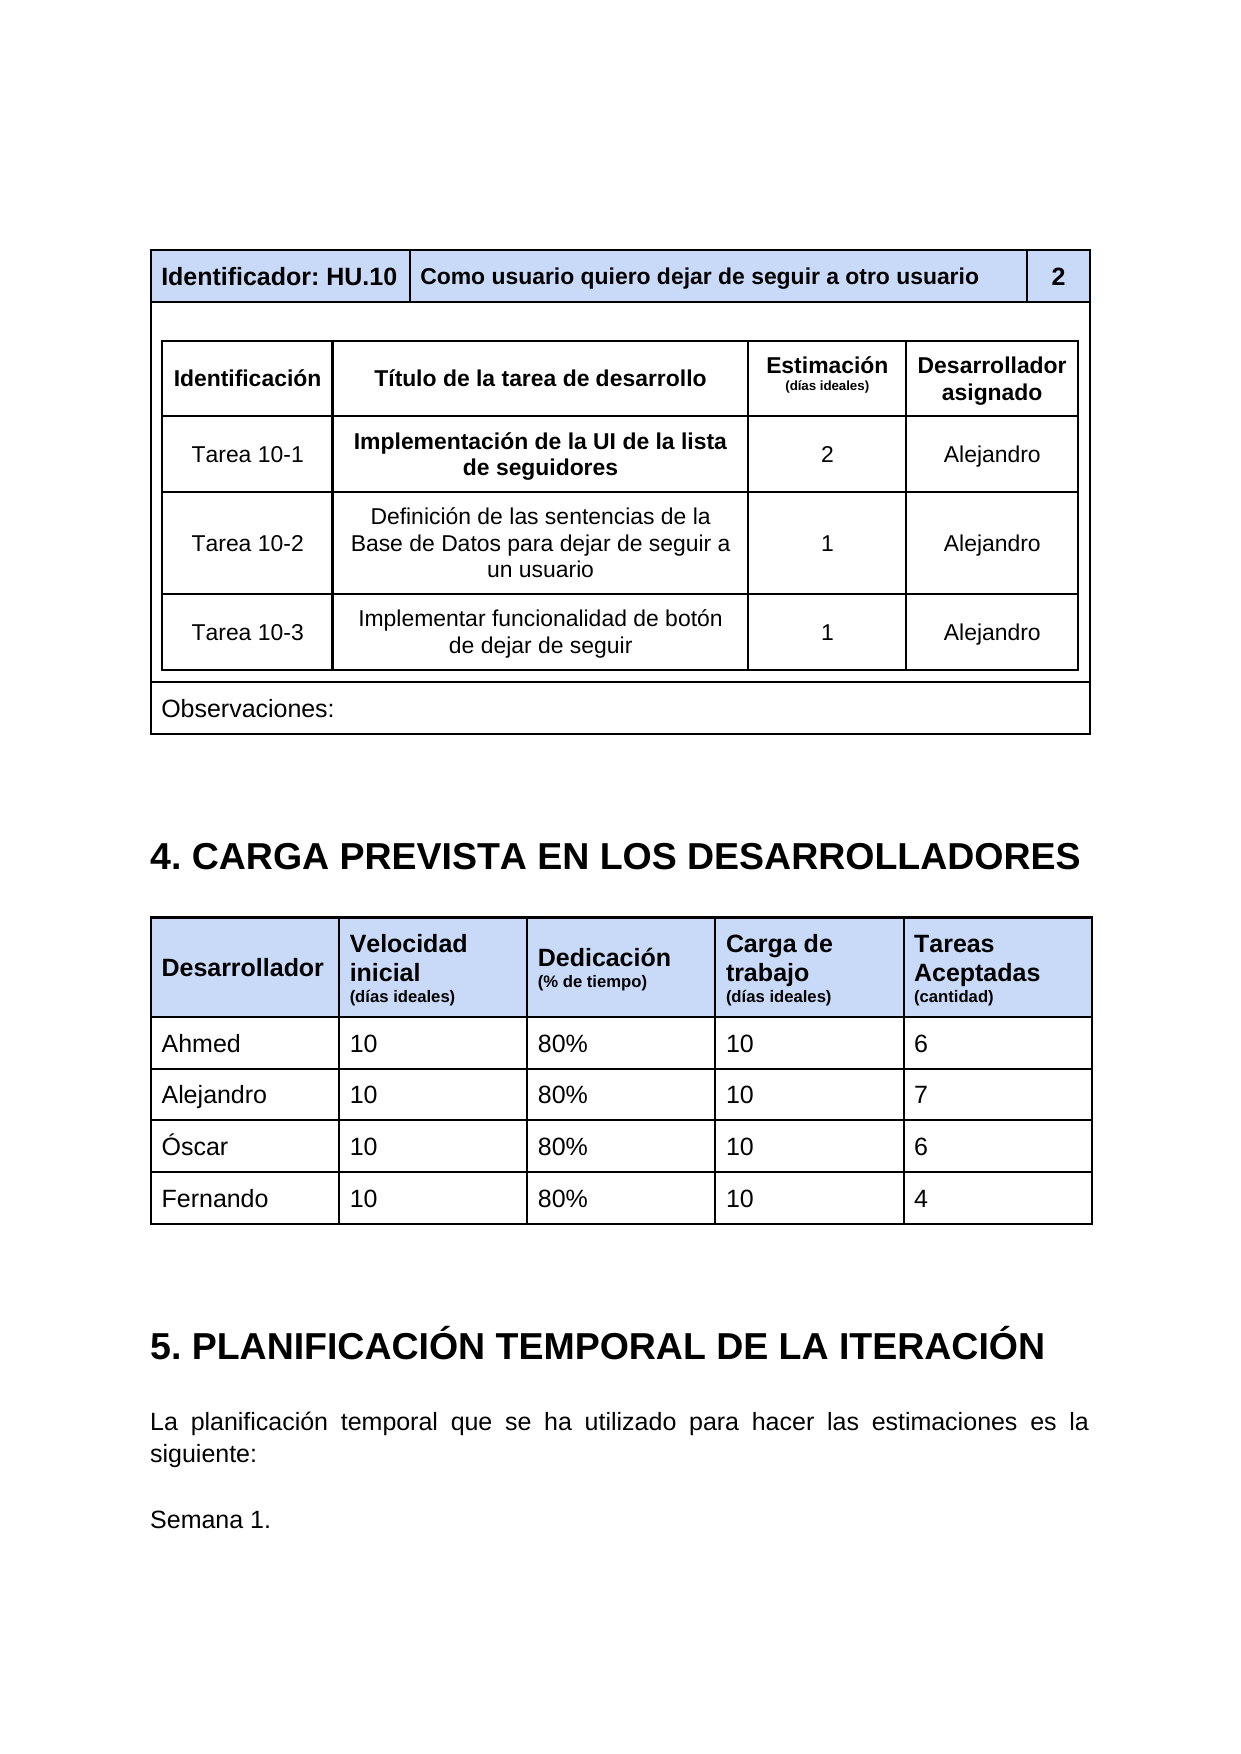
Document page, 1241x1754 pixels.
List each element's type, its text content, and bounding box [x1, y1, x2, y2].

text 5. PLANIFICACIÓN TEMPORAL DE LA ITERACIÓN [150, 1324, 1090, 1367]
table_cell 4 [905, 1173, 1091, 1223]
table_cell Ahmed [152, 1018, 338, 1068]
table_header Dedicación (% de tiempo) [528, 919, 714, 1016]
table_cell 10 [340, 1121, 526, 1171]
table_cell 80% [528, 1018, 714, 1068]
table_cell 6 [905, 1018, 1091, 1068]
table_header 2 [1028, 251, 1089, 301]
table_cell 10 [716, 1121, 903, 1171]
table_cell 10 [716, 1070, 903, 1119]
table_header Carga de trabajo (días ideales) [716, 919, 903, 1016]
table_cell Observaciones: [152, 683, 1089, 733]
table_cell 80% [528, 1173, 714, 1223]
table_cell Óscar [152, 1121, 338, 1171]
table_cell 6 [905, 1121, 1091, 1171]
table_cell 10 [340, 1018, 526, 1068]
table_header Velocidad inicial (días ideales) [340, 919, 526, 1016]
text La planificación temporal que se ha utilizado para hacer las estimaciones es la siguiente: [150, 1406, 1090, 1468]
table_cell Fernando [152, 1173, 338, 1223]
table_cell 10 [340, 1173, 526, 1223]
text 4. CARGA PREVISTA EN LOS DESARROLLADORES [150, 834, 1090, 877]
text Semana 1. [150, 1506, 1090, 1534]
table_header Tareas Aceptadas (cantidad) [905, 919, 1091, 1016]
table_header Desarrollador [152, 919, 338, 1016]
table_cell 10 [716, 1018, 903, 1068]
table_cell Alejandro [152, 1070, 338, 1119]
table_cell [152, 303, 1089, 681]
table_cell 80% [528, 1070, 714, 1119]
table_cell 10 [716, 1173, 903, 1223]
table_cell 10 [340, 1070, 526, 1119]
table_cell 80% [528, 1121, 714, 1171]
table_header Identificador: HU.10 [152, 251, 409, 301]
table_header Como usuario quiero dejar de seguir a otro usuario [411, 251, 1026, 301]
table_cell 7 [905, 1070, 1091, 1119]
